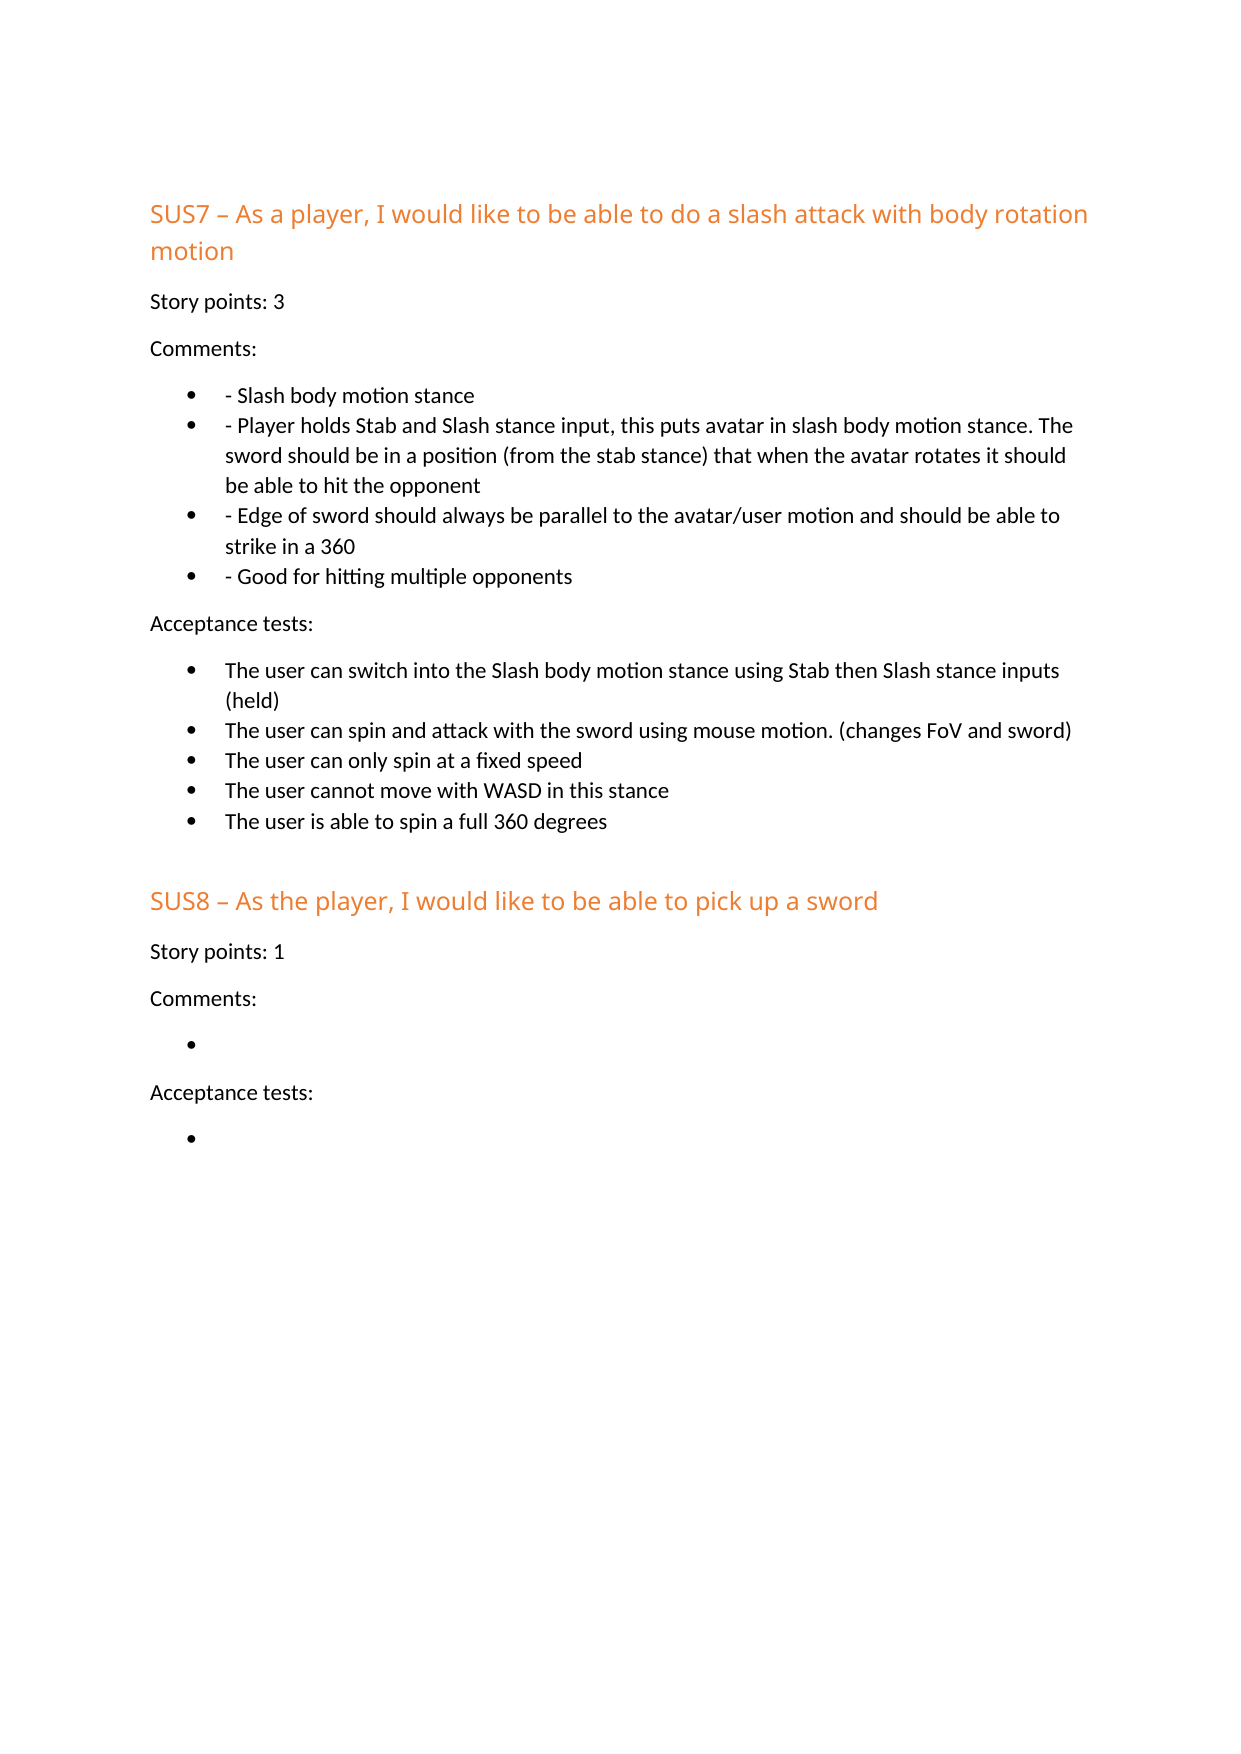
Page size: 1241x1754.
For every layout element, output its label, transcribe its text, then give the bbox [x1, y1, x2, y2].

list The user can only spin at a fixed speed [187, 746, 1090, 774]
list The user can switch into the Slash body motion stance using Stab then Slash stance inputs (held) [187, 656, 1090, 714]
text Acceptance tests: [150, 1078, 1090, 1106]
text SUS7 – As a player, I would like to be able to do a slash attack with body rotation motion [150, 197, 1090, 268]
list - Good for hitting multiple opponents [187, 562, 1090, 590]
list - Player holds Stab and Slash stance input, this puts avatar in slash body motion stance. The sword should be in a position (from the stab stance) that when the avatar rotates it should be able to hit the opponent [187, 411, 1090, 499]
list - Slash body motion stance [187, 381, 1090, 409]
list The user is able to spin a full 360 degrees [187, 807, 1090, 835]
text SUS8 – As the player, I would like to be able to pick up a sword [150, 884, 1090, 918]
text Story points: 3 [150, 287, 1090, 315]
text Acceptance tests: [150, 609, 1090, 637]
list The user can spin and attack with the sword using mouse motion. (changes FoV and sword) [187, 716, 1090, 744]
list The user cannot move with WASD in this stance [187, 777, 1090, 805]
text Comments: [150, 334, 1090, 362]
text Story points: 1 [150, 937, 1090, 965]
list - Edge of sword should always be parallel to the avatar/user motion and should be able to strike in a 360 [187, 502, 1090, 560]
text Comments: [150, 984, 1090, 1012]
